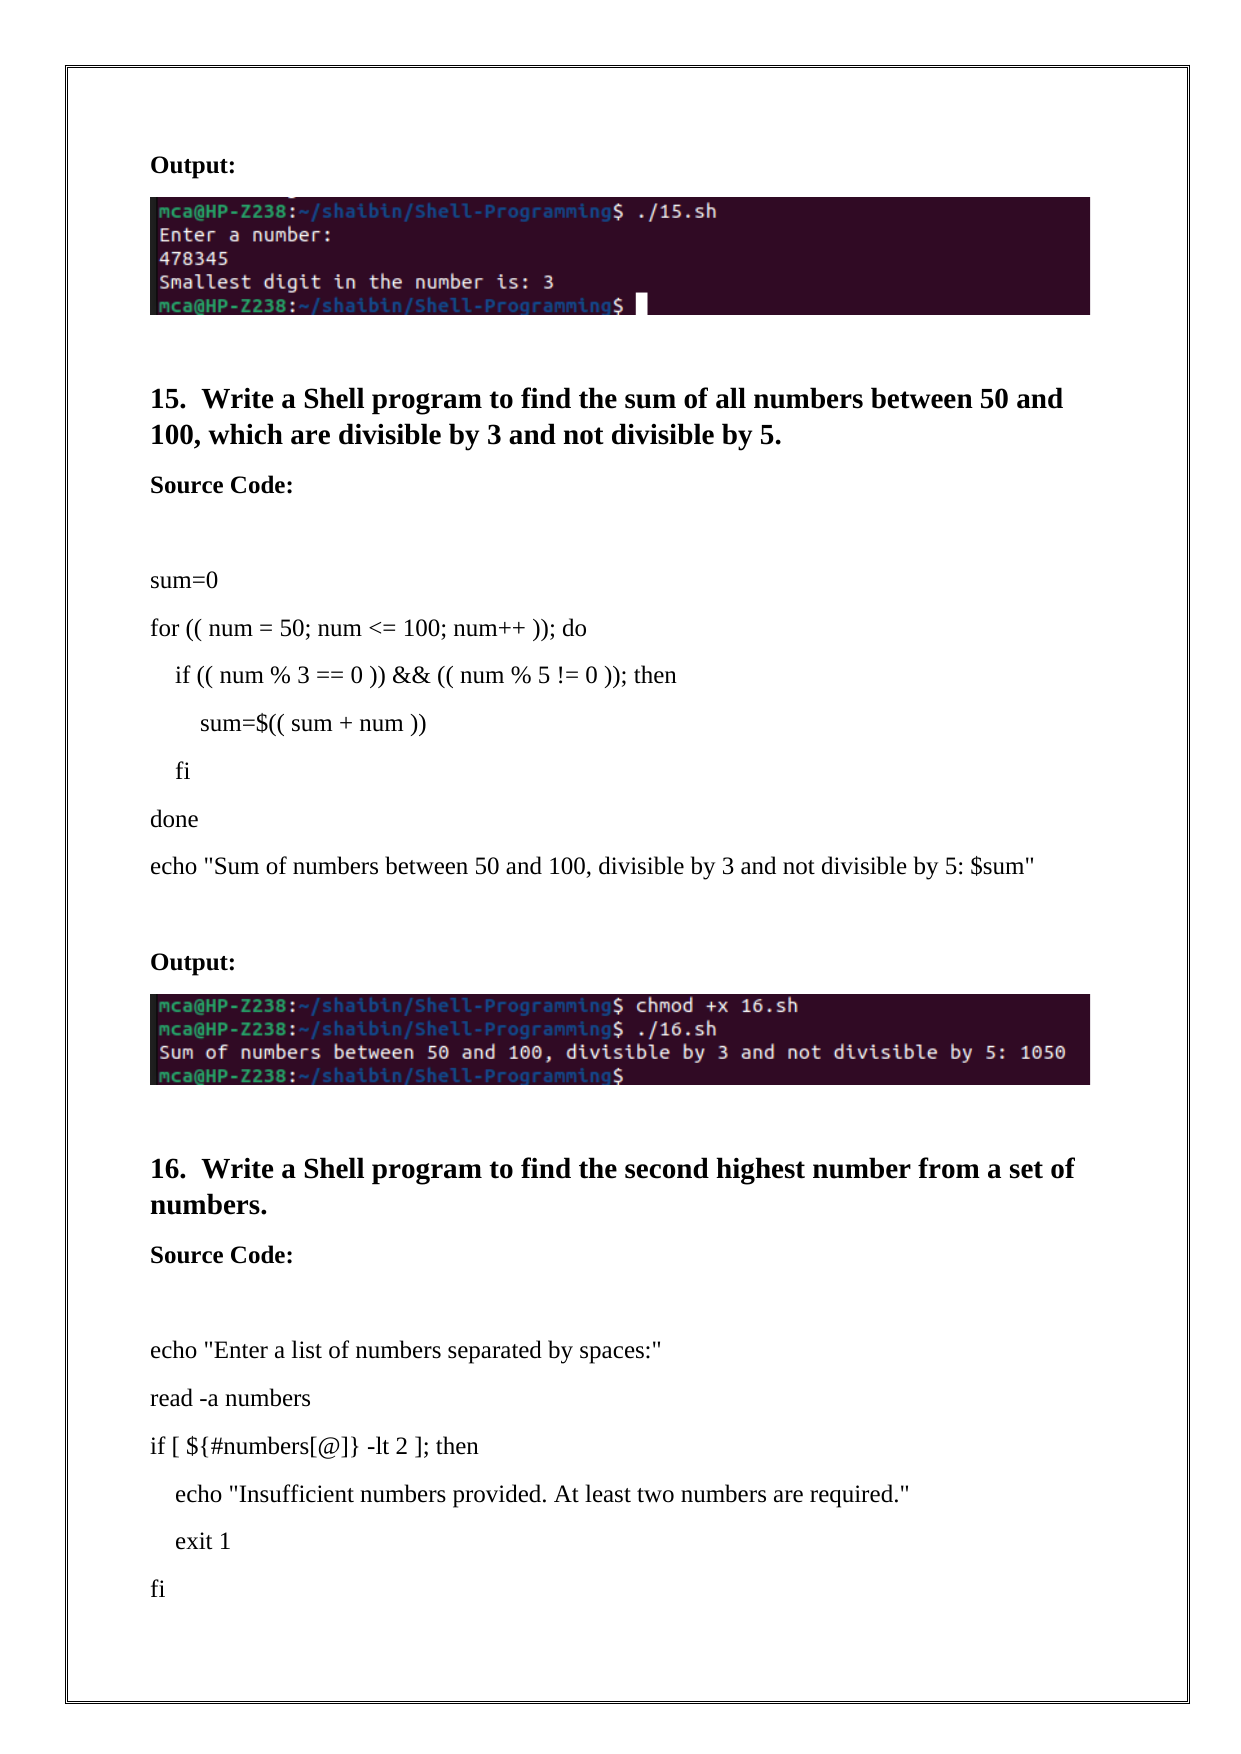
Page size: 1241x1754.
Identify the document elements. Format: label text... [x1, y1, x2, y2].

text read -a numbers [150, 1383, 1090, 1412]
text exit 1 [150, 1526, 1090, 1555]
picture [150, 197, 1091, 315]
text Output: [150, 947, 1090, 976]
text if (( num % 3 == 0 )) && (( num % 5 != 0 )); then [150, 661, 1090, 689]
picture [150, 994, 1091, 1085]
text Source Code: [150, 1240, 1090, 1269]
text echo "Insufficient numbers provided. At least two numbers are required." [150, 1479, 1090, 1507]
text if [ ${#numbers[@]} -lt 2 ]; then [150, 1431, 1090, 1460]
text Output: [150, 150, 1090, 179]
list 15. Write a Shell program to find the sum of all numbers between 50 and 100, which are divisible by 3 and not divisible by 5. [150, 381, 1090, 451]
list 16. Write a Shell program to find the second highest number from a set of numbers. [150, 1151, 1090, 1221]
text Source Code: [150, 470, 1090, 498]
text done [150, 804, 1090, 832]
text sum=$(( sum + num )) [150, 708, 1090, 737]
text sum=0 [150, 565, 1090, 594]
text fi [150, 756, 1090, 785]
text echo "Enter a list of numbers separated by spaces:" [150, 1336, 1090, 1364]
text echo "Sum of numbers between 50 and 100, divisible by 3 and not divisible by 5: $sum" [150, 851, 1090, 880]
text for (( num = 50; num <= 100; num++ )); do [150, 613, 1090, 642]
text fi [150, 1574, 1090, 1603]
